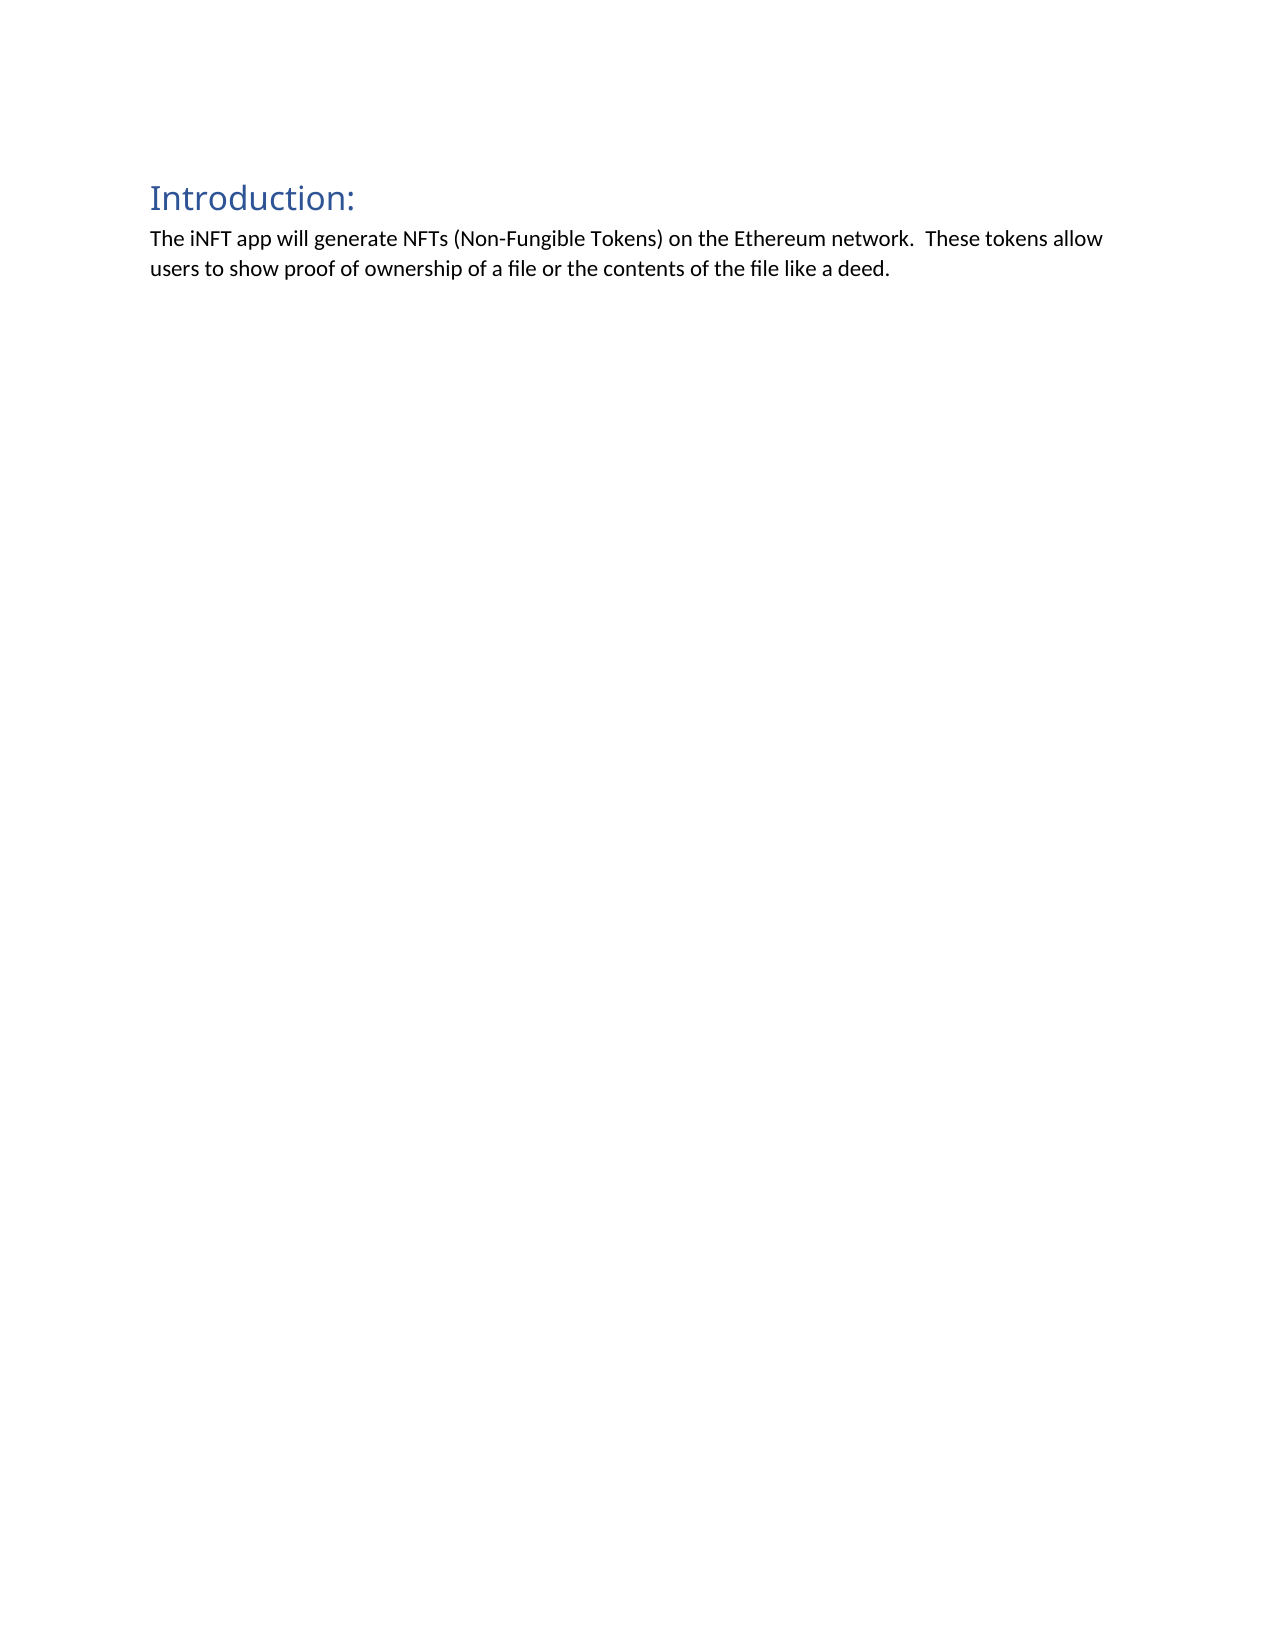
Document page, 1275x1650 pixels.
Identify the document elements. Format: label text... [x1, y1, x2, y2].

subtitle Introduction: [150, 175, 1125, 220]
text The iNFT app will generate NFTs (Non-Fungible Tokens) on the Ethereum network. These tokens allow users to show proof of ownership of a file or the contents of the file like a deed. [150, 224, 1125, 282]
